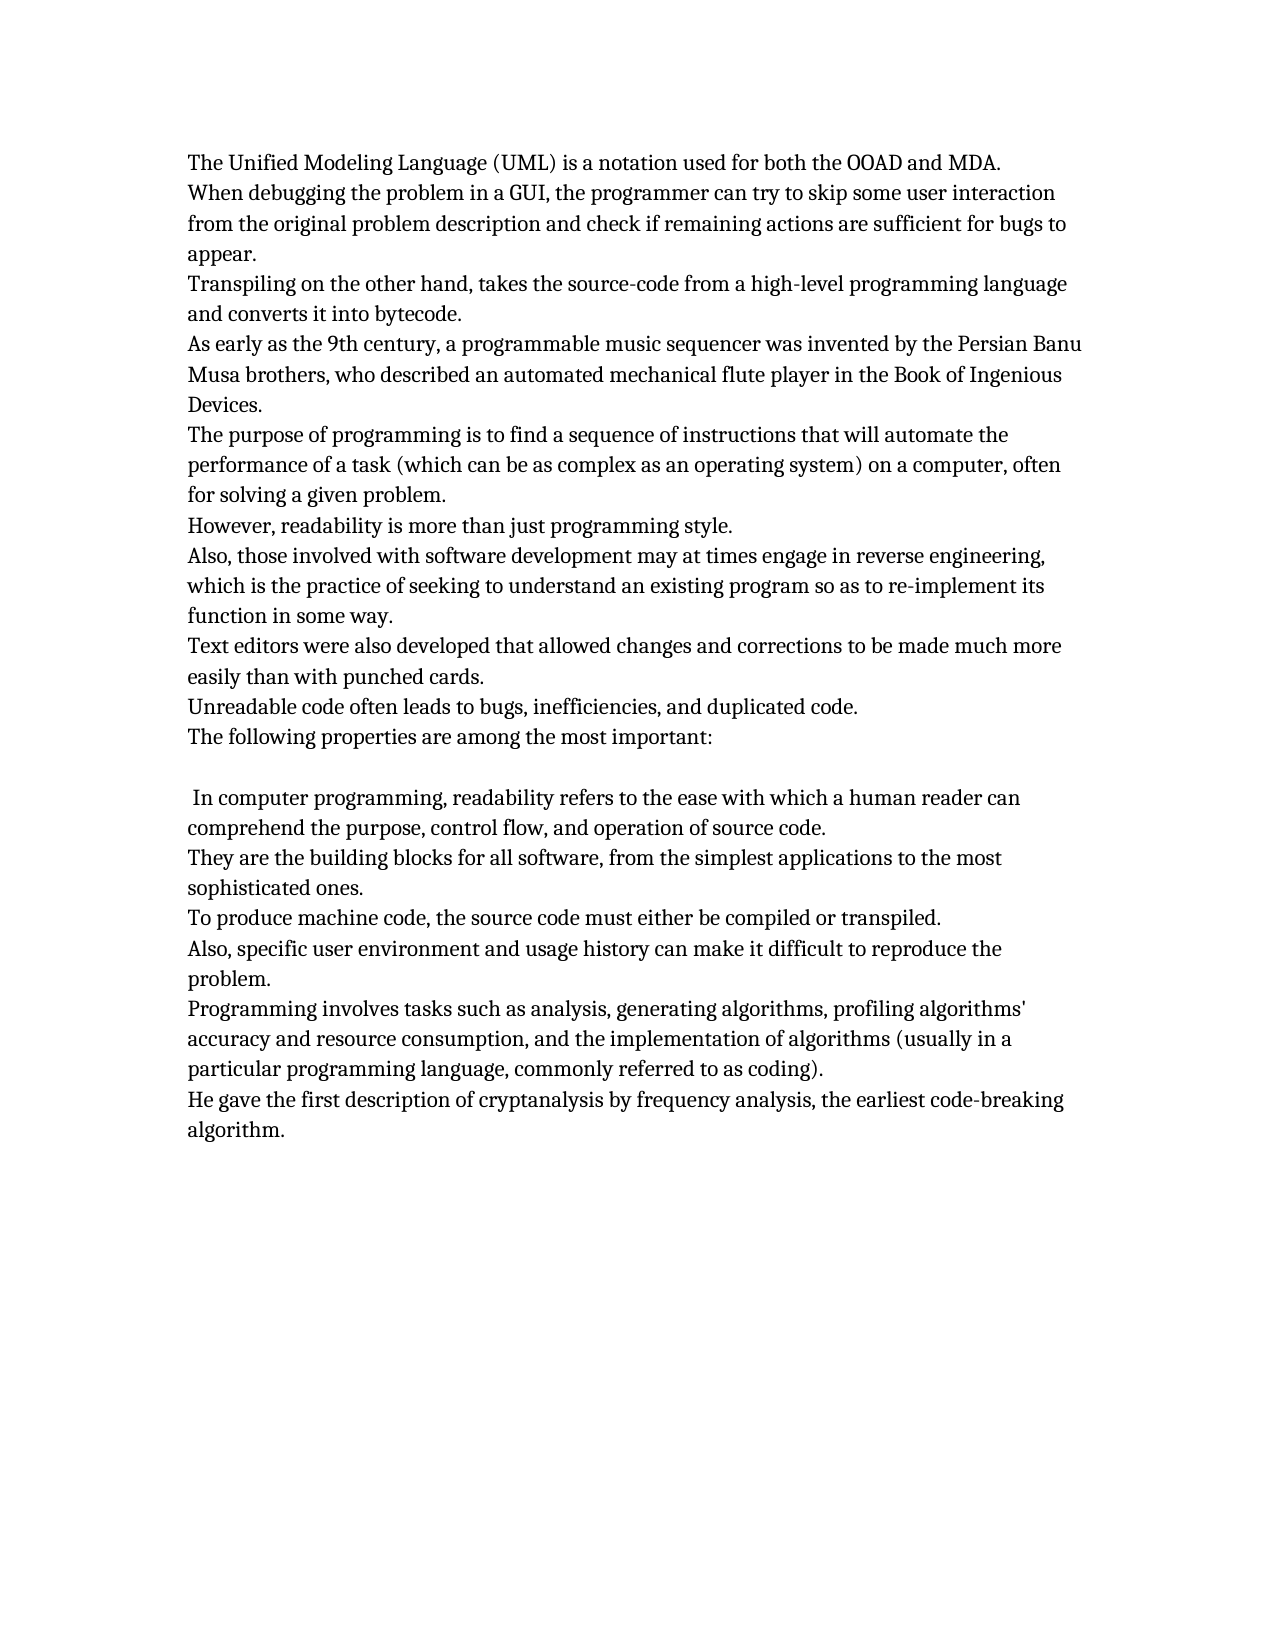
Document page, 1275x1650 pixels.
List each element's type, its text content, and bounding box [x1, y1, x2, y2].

text The Unified Modeling Language (UML) is a notation used for both the OOAD and MDA. When debugging the problem in a GUI, the programmer can try to skip some user interaction from the original problem description and check if remaining actions are sufficient for bugs to appear. Transpiling on the other hand, takes the source-code from a high-level programming language and converts it into bytecode. As early as the 9th century, a programmable music sequencer was invented by the Persian Banu Musa brothers, who described an automated mechanical flute player in the Book of Ingenious Devices. The purpose of programming is to find a sequence of instructions that will automate the performance of a task (which can be as complex as an operating system) on a computer, often for solving a given problem. However, readability is more than just programming style. Also, those involved with software development may at times engage in reverse engineering, which is the practice of seeking to understand an existing program so as to re-implement its function in some way. Text editors were also developed that allowed changes and corrections to be made much more easily than with punched cards. Unreadable code often leads to bugs, inefficiencies, and duplicated code. The following properties are among the most important: In computer programming, readability refers to the ease with which a human reader can comprehend the purpose, control flow, and operation of source code. They are the building blocks for all software, from the simplest applications to the most sophisticated ones. To produce machine code, the source code must either be compiled or transpiled. Also, specific user environment and usage history can make it difficult to reproduce the problem. Programming involves tasks such as analysis, generating algorithms, profiling algorithms' accuracy and resource consumption, and the implementation of algorithms (usually in a particular programming language, commonly referred to as coding). He gave the first description of cryptanalysis by frequency analysis, the earliest code-breaking algorithm. [187, 150, 1087, 1143]
